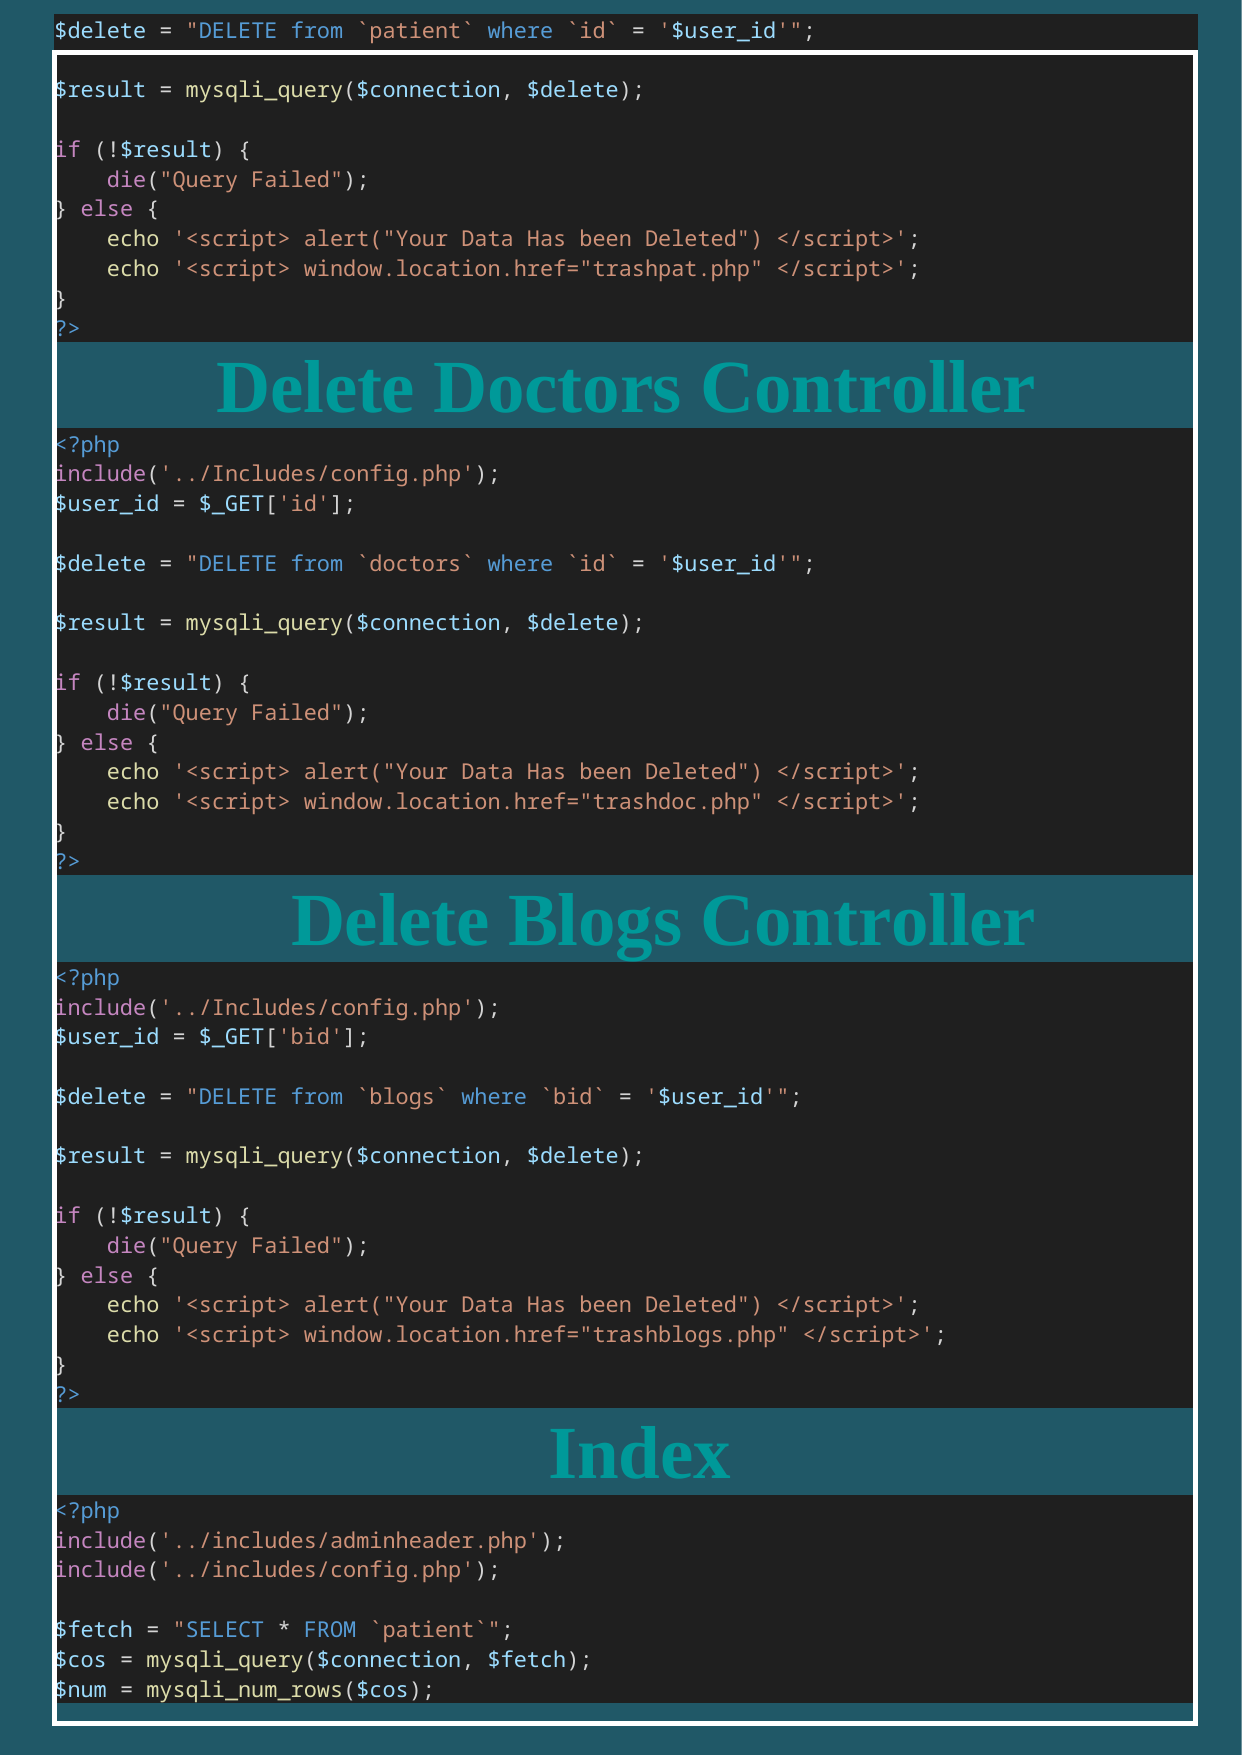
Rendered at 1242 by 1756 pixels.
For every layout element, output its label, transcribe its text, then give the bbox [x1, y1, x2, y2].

text $result = mysqli_query($connection, $delete); [57, 607, 1193, 637]
text echo '<script> window.location.href="trashblogs.php" </script>'; [57, 1319, 1193, 1349]
text <?php [57, 1495, 1193, 1524]
text <?php [57, 428, 1193, 458]
text echo '<script> window.location.href="trashdoc.php" </script>'; [57, 786, 1193, 816]
text $fetch = "SELECT * FROM `patient`"; [57, 1614, 1193, 1644]
text echo '<script> alert("Your Data Has been Deleted") </script>'; [57, 1289, 1193, 1319]
text echo '<script> alert("Your Data Has been Deleted") </script>'; [57, 756, 1193, 786]
text $delete = "DELETE from `doctors` where `id` = '$user_id'"; [57, 548, 1193, 577]
text Index [57, 1408, 1193, 1495]
text die("Query Failed"); [57, 697, 1193, 726]
text ?> [57, 1379, 1193, 1408]
text if (!$result) { [57, 1200, 1193, 1230]
text <?php [57, 962, 1193, 991]
text include('../includes/adminheader.php'); [57, 1524, 1193, 1554]
text if (!$result) { [57, 667, 1193, 697]
text $delete = "DELETE from `patient` where `id` = '$user_id'"; [54, 14, 1198, 44]
text echo '<script> window.location.href="trashpat.php" </script>'; [57, 253, 1193, 283]
text Delete Blogs Controller [57, 875, 1193, 962]
text } else { [57, 1259, 1193, 1289]
text ?> [57, 846, 1193, 875]
text } [57, 816, 1193, 846]
text } [57, 283, 1193, 312]
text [57, 223, 1193, 253]
text $delete = "DELETE from `blogs` where `bid` = '$user_id'"; [57, 1081, 1193, 1111]
text die("Query Failed"); [57, 163, 1193, 193]
text ?> [57, 312, 1193, 342]
text $result = mysqli_query($connection, $delete); [57, 1140, 1193, 1170]
text Delete Doctors Controller [57, 342, 1193, 428]
text $user_id = $_GET['id']; [57, 488, 1193, 518]
text } else { [57, 193, 1193, 223]
text if (!$result) { [57, 134, 1193, 163]
text include('../Includes/config.php'); [57, 991, 1193, 1021]
text $result = mysqli_query($connection, $delete); [57, 74, 1193, 104]
text } else { [57, 726, 1193, 756]
text } [57, 1349, 1193, 1379]
text include('../Includes/config.php'); [57, 458, 1193, 488]
text $user_id = $_GET['bid']; [57, 1021, 1193, 1051]
text $cos = mysqli_query($connection, $fetch); [57, 1644, 1193, 1673]
text include('../includes/config.php'); [57, 1554, 1193, 1584]
text die("Query Failed"); [57, 1230, 1193, 1259]
text $num = mysqli_num_rows($cos); [57, 1673, 1193, 1703]
